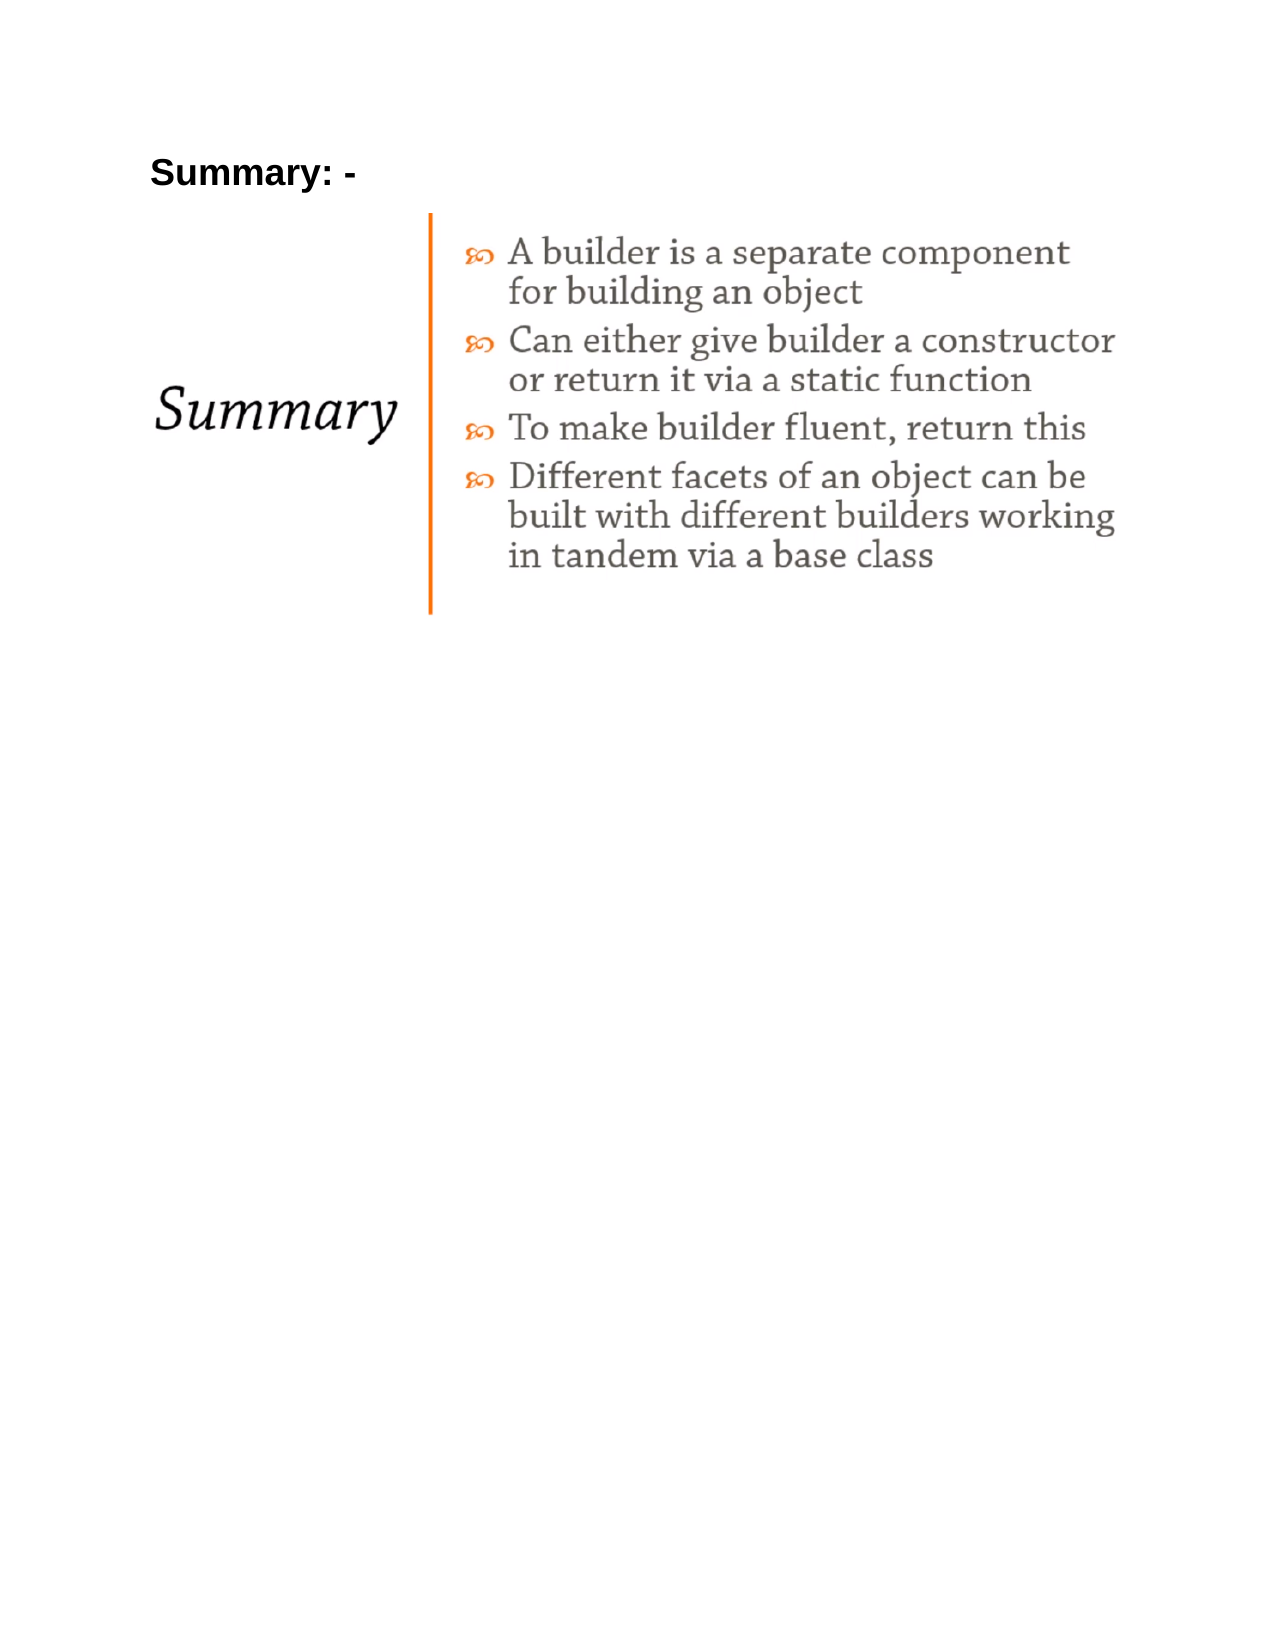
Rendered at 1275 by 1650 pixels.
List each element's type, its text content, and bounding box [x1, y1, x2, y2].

text Summary: - [150, 150, 1125, 193]
picture [150, 213, 1125, 622]
